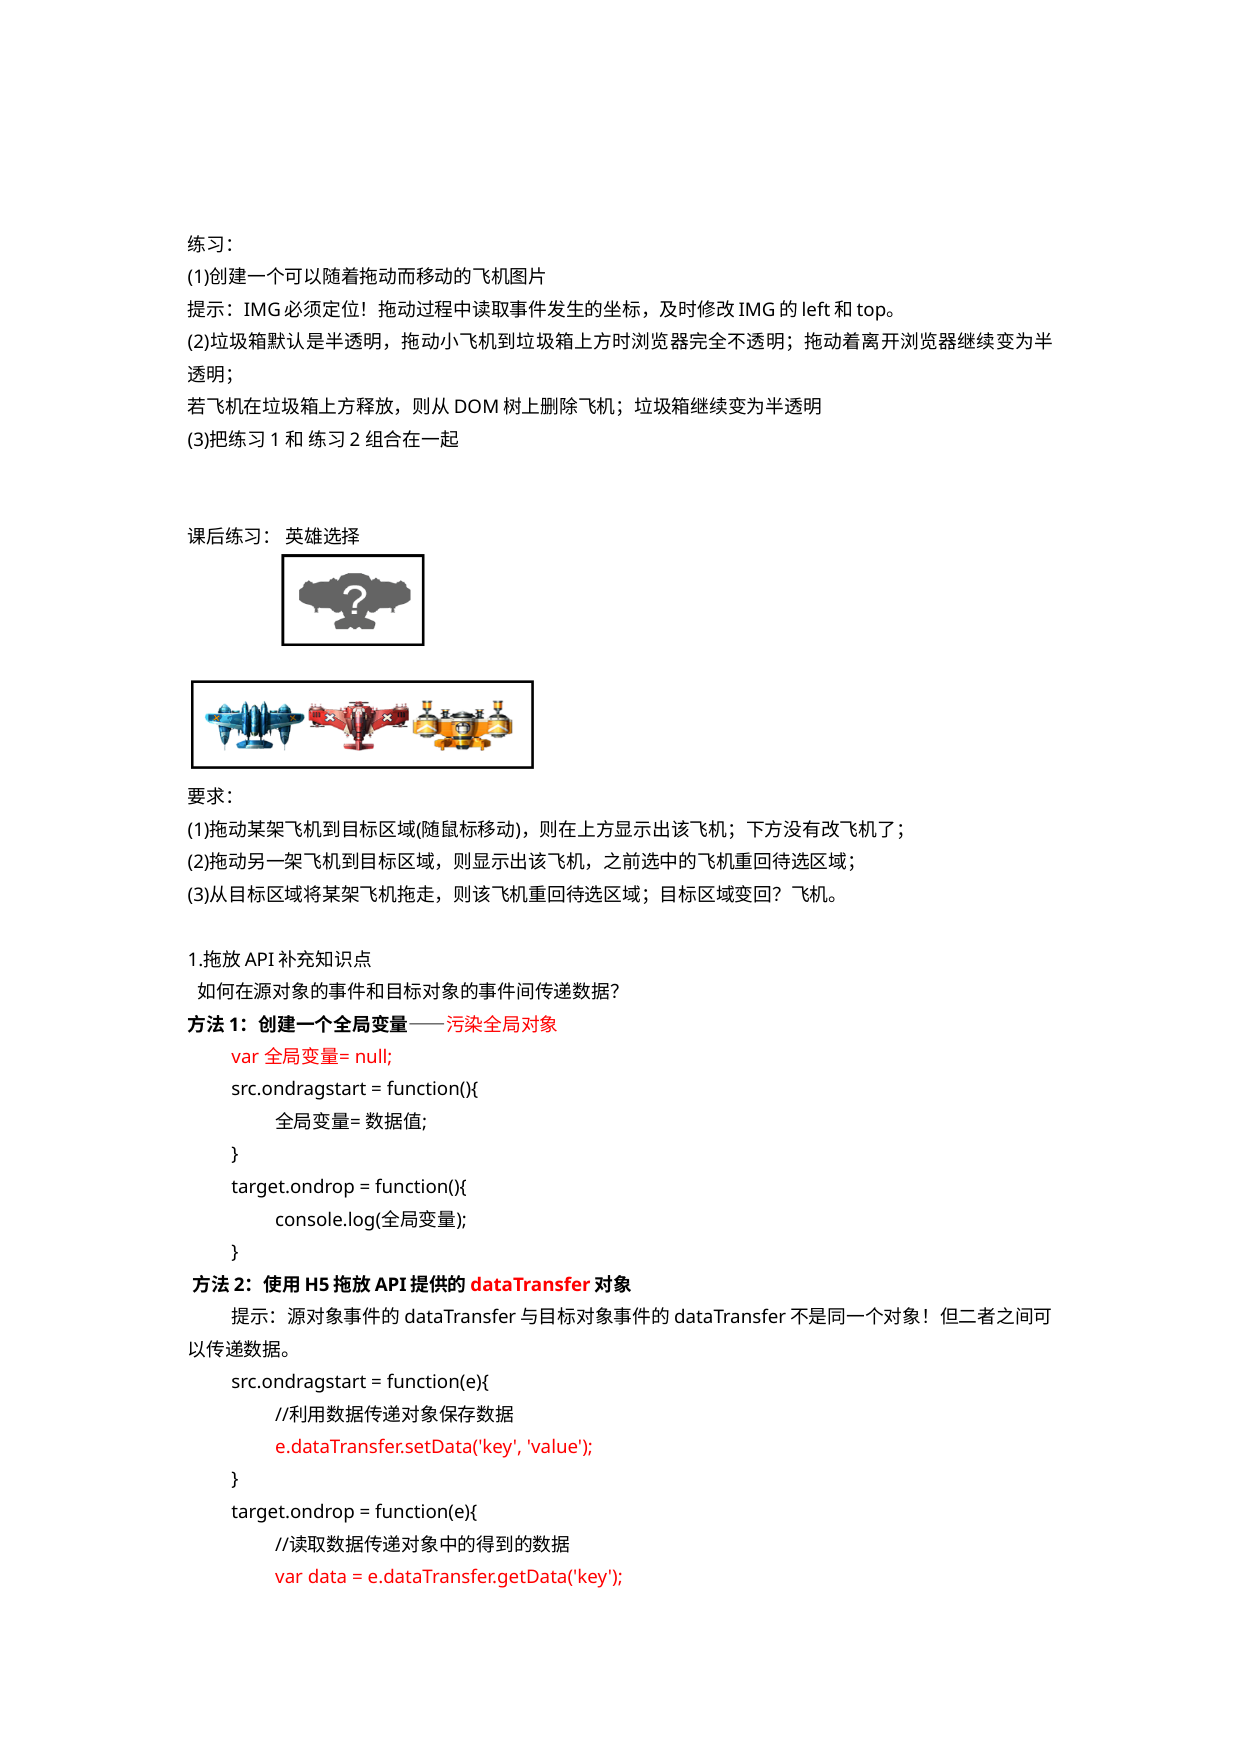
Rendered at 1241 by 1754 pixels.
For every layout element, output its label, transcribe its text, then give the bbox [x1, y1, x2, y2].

text src.ondragstart = function(e){ [187, 1364, 1053, 1397]
text (3)把练习1 和 练习2 组合在一起 [187, 422, 1053, 454]
picture [187, 552, 536, 771]
text (1)创建一个可以随着拖动而移动的飞机图片 [187, 259, 1053, 292]
text console.log(全局变量); [187, 1202, 1053, 1234]
text 课后练习： 英雄选择 [187, 519, 1053, 552]
text 全局变量= 数据值; [187, 1104, 1053, 1137]
text //利用数据传递对象保存数据 [187, 1397, 1053, 1429]
text src.ondragstart = function(){ [187, 1072, 1053, 1104]
text target.ondrop = function(e){ [187, 1494, 1053, 1527]
text (1)拖动某架飞机到目标区域(随鼠标移动)，则在上方显示出该飞机；下方没有改飞机了； [187, 812, 1053, 844]
text } [187, 1234, 1053, 1267]
text 如何在源对象的事件和目标对象的事件间传递数据？ [187, 974, 1053, 1007]
text var 全局变量= null; [187, 1039, 1053, 1072]
text var data = e.dataTransfer.getData('key'); [187, 1559, 1053, 1592]
text 若飞机在垃圾箱上方释放，则从DOM树上删除飞机；垃圾箱继续变为半透明 [187, 389, 1053, 422]
text 练习： [187, 227, 1053, 259]
text target.ondrop = function(){ [187, 1169, 1053, 1202]
text 1.拖放API补充知识点 [187, 942, 1053, 974]
text (2)拖动另一架飞机到目标区域，则显示出该飞机，之前选中的飞机重回待选区域； [187, 844, 1053, 877]
text e.dataTransfer.setData('key', 'value'); [187, 1429, 1053, 1462]
text 方法1：创建一个全局变量——污染全局对象 [187, 1007, 1053, 1039]
text 要求： [187, 779, 1053, 812]
text 方法2：使用H5拖放API提供的dataTransfer对象 [187, 1267, 1053, 1299]
text 提示：源对象事件的dataTransfer与目标对象事件的dataTransfer不是同一个对象！但二者之间可以传递数据。 [187, 1299, 1053, 1364]
text 提示：IMG必须定位！拖动过程中读取事件发生的坐标，及时修改IMG的left和top。 [187, 292, 1053, 324]
text } [187, 1137, 1053, 1169]
text (2)垃圾箱默认是半透明，拖动小飞机到垃圾箱上方时浏览器完全不透明；拖动着离开浏览器继续变为半透明； [187, 324, 1053, 389]
text (3)从目标区域将某架飞机拖走，则该飞机重回待选区域；目标区域变回？飞机。 [187, 877, 1053, 909]
text } [187, 1462, 1053, 1494]
text //读取数据传递对象中的得到的数据 [187, 1527, 1053, 1559]
